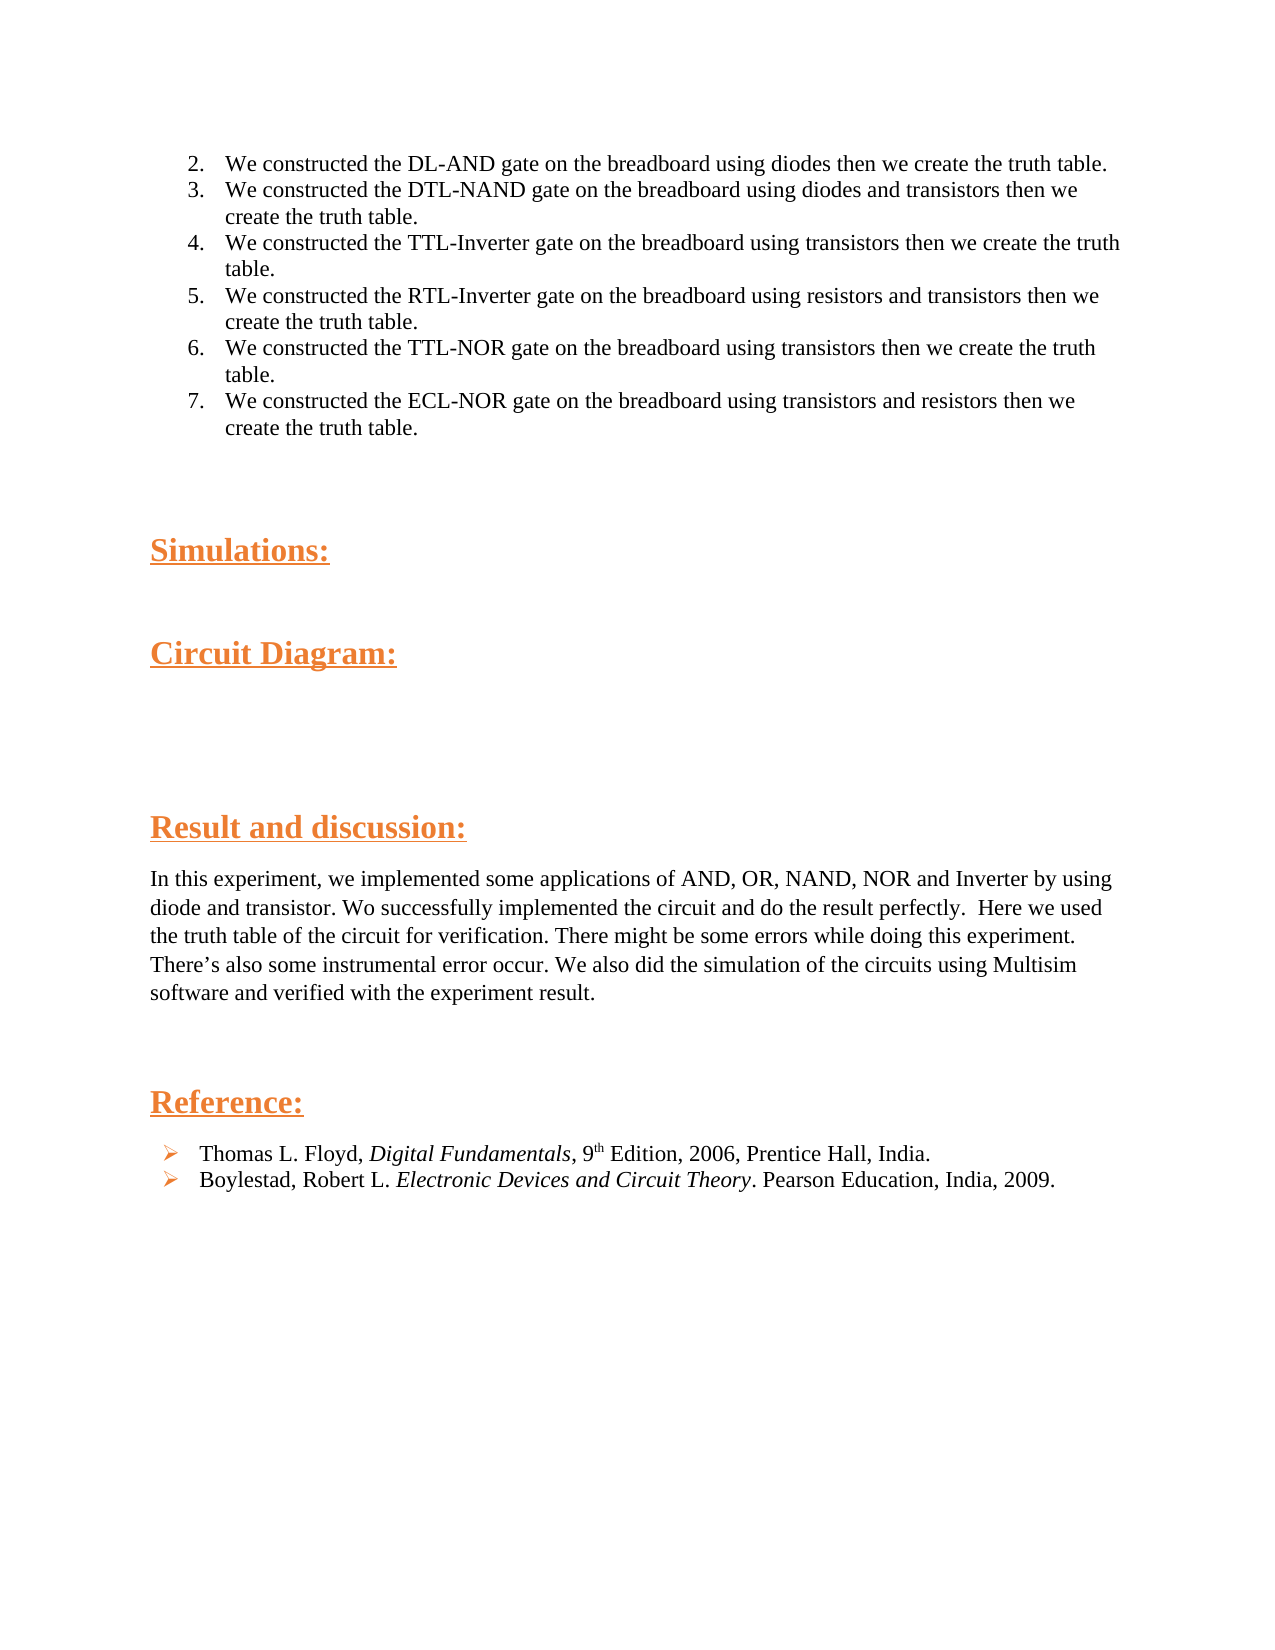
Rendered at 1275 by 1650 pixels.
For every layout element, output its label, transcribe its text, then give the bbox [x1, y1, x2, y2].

list Thomas L. Floyd, Digital Fundamentals, 9th Edition, 2006, Prentice Hall, India. [162, 1140, 1125, 1166]
list We constructed the DTL-NAND gate on the breadboard using diodes and transistors then we create the truth table. [187, 176, 1125, 229]
list Boylestad, Robert L. Electronic Devices and Circuit Theory. Pearson Education, India, 2009. [162, 1166, 1125, 1193]
list We constructed the TTL-NOR gate on the breadboard using transistors then we create the truth table. [187, 334, 1125, 387]
text Reference: [150, 1082, 1125, 1121]
text Circuit Diagram: [150, 633, 1125, 672]
text Result and discussion: [150, 807, 1125, 846]
text Simulations: [150, 530, 1125, 568]
list We constructed the TTL-Inverter gate on the breadboard using transistors then we create the truth table. [187, 229, 1125, 282]
list We constructed the DL-AND gate on the breadboard using diodes then we create the truth table. [187, 150, 1125, 176]
text In this experiment, we implemented some applications of AND, OR, NAND, NOR and Inverter by using diode and transistor. Wo successfully implemented the circuit and do the result perfectly. Here we used the truth table of the circuit for verification. There might be some errors while doing this experiment. There’s also some instrumental error occur. We also did the simulation of the circuits using Multisim software and verified with the experiment result. [150, 865, 1125, 1005]
list We constructed the RTL-Inverter gate on the breadboard using resistors and transistors then we create the truth table. [187, 282, 1125, 334]
list We constructed the ECL-NOR gate on the breadboard using transistors and resistors then we create the truth table. [187, 387, 1125, 440]
